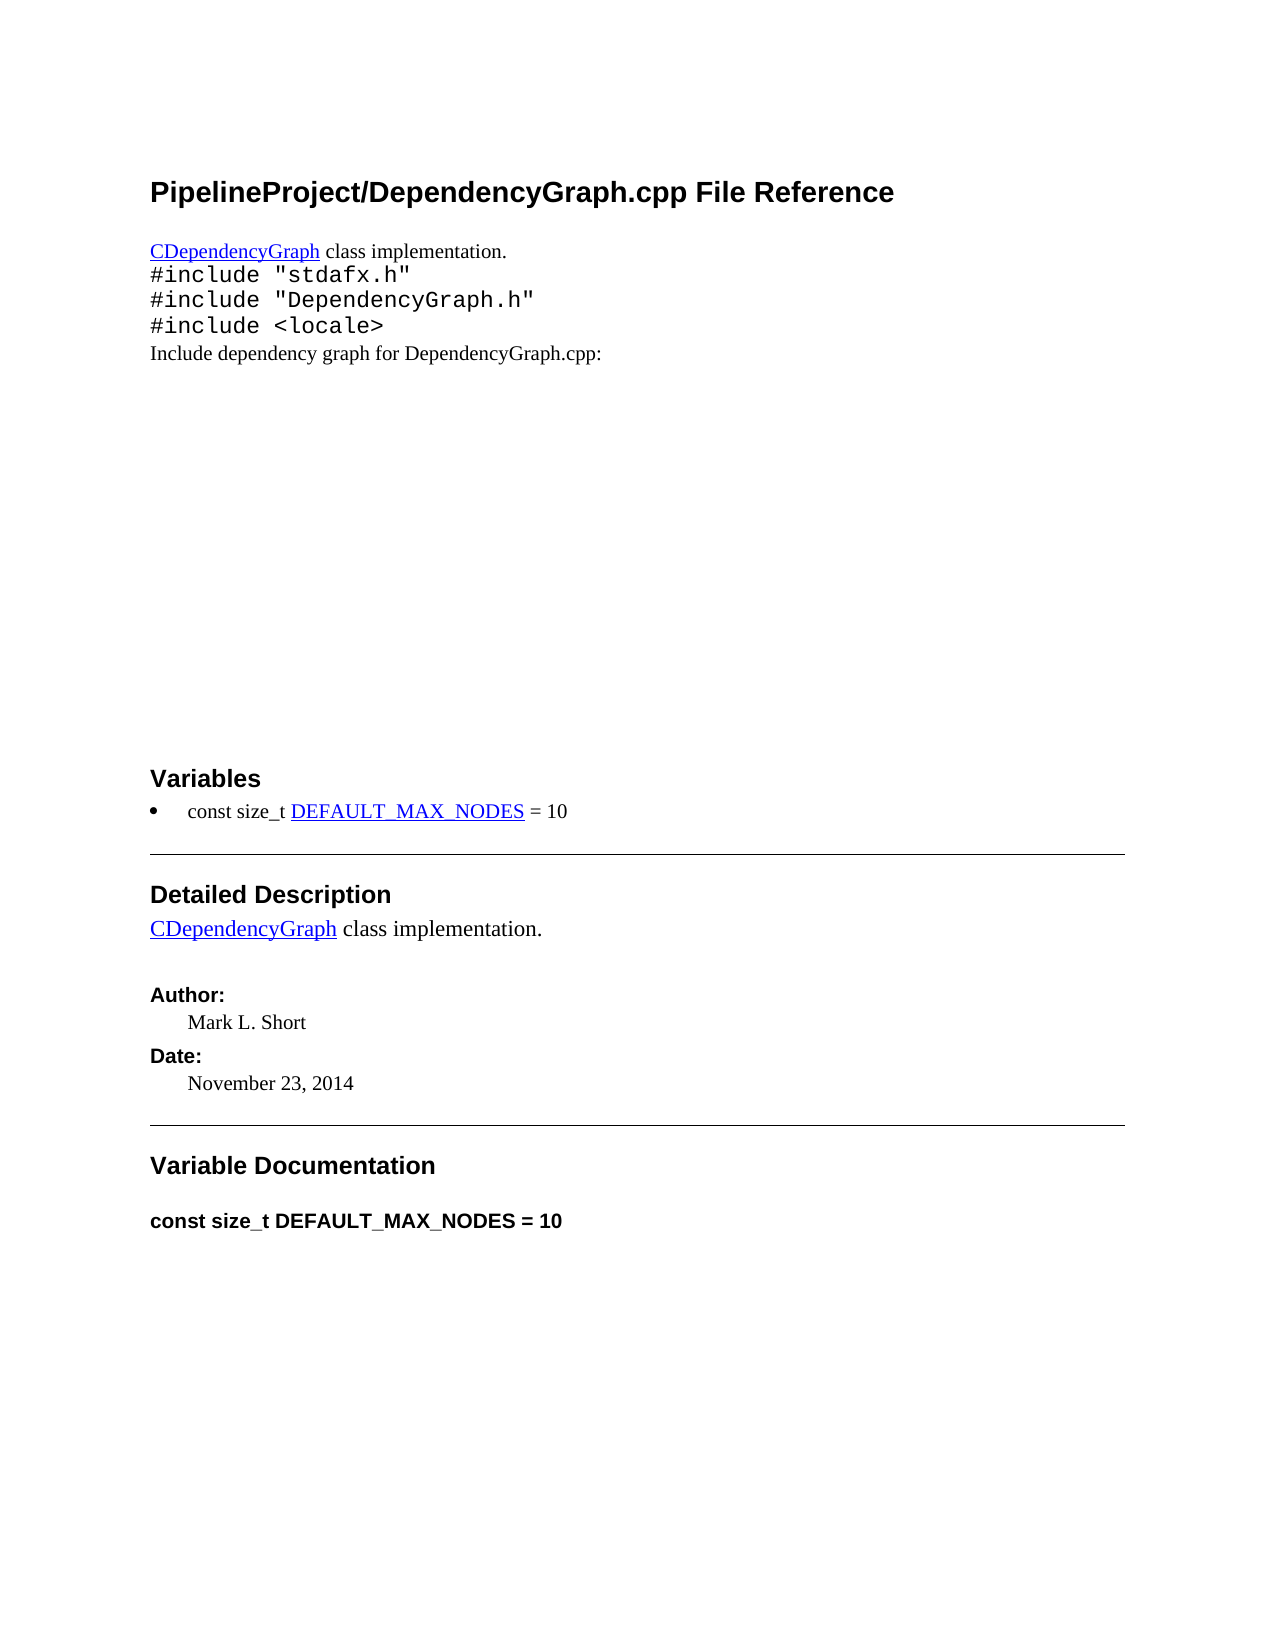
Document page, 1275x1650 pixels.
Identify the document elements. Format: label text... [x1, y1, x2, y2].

subtitle PipelineProject/DependencyGraph.cpp File Reference [150, 175, 1125, 208]
subtitle Detailed Description [150, 880, 1125, 908]
text CDependencyGraph class implementation. [150, 915, 1125, 941]
text Mark L. Short [187, 1010, 1125, 1034]
text November 23, 2014 [187, 1071, 1125, 1095]
text Include dependency graph for DependencyGraph.cpp: [150, 341, 1125, 365]
list const size_t DEFAULT_MAX_NODES = 10 [150, 799, 1125, 823]
subtitle Variables [150, 764, 1125, 793]
text #include <locale> [150, 315, 1125, 341]
text CDependencyGraph class implementation. [150, 239, 1125, 263]
text #include "DependencyGraph.h" [150, 289, 1125, 315]
text #include "stdafx.h" [150, 263, 1125, 289]
subtitle const size_t DEFAULT_MAX_NODES = 10 [150, 1205, 1125, 1233]
subtitle Date: [150, 1043, 1125, 1067]
subtitle Variable Documentation [150, 1151, 1125, 1180]
subtitle Author: [150, 983, 1125, 1007]
